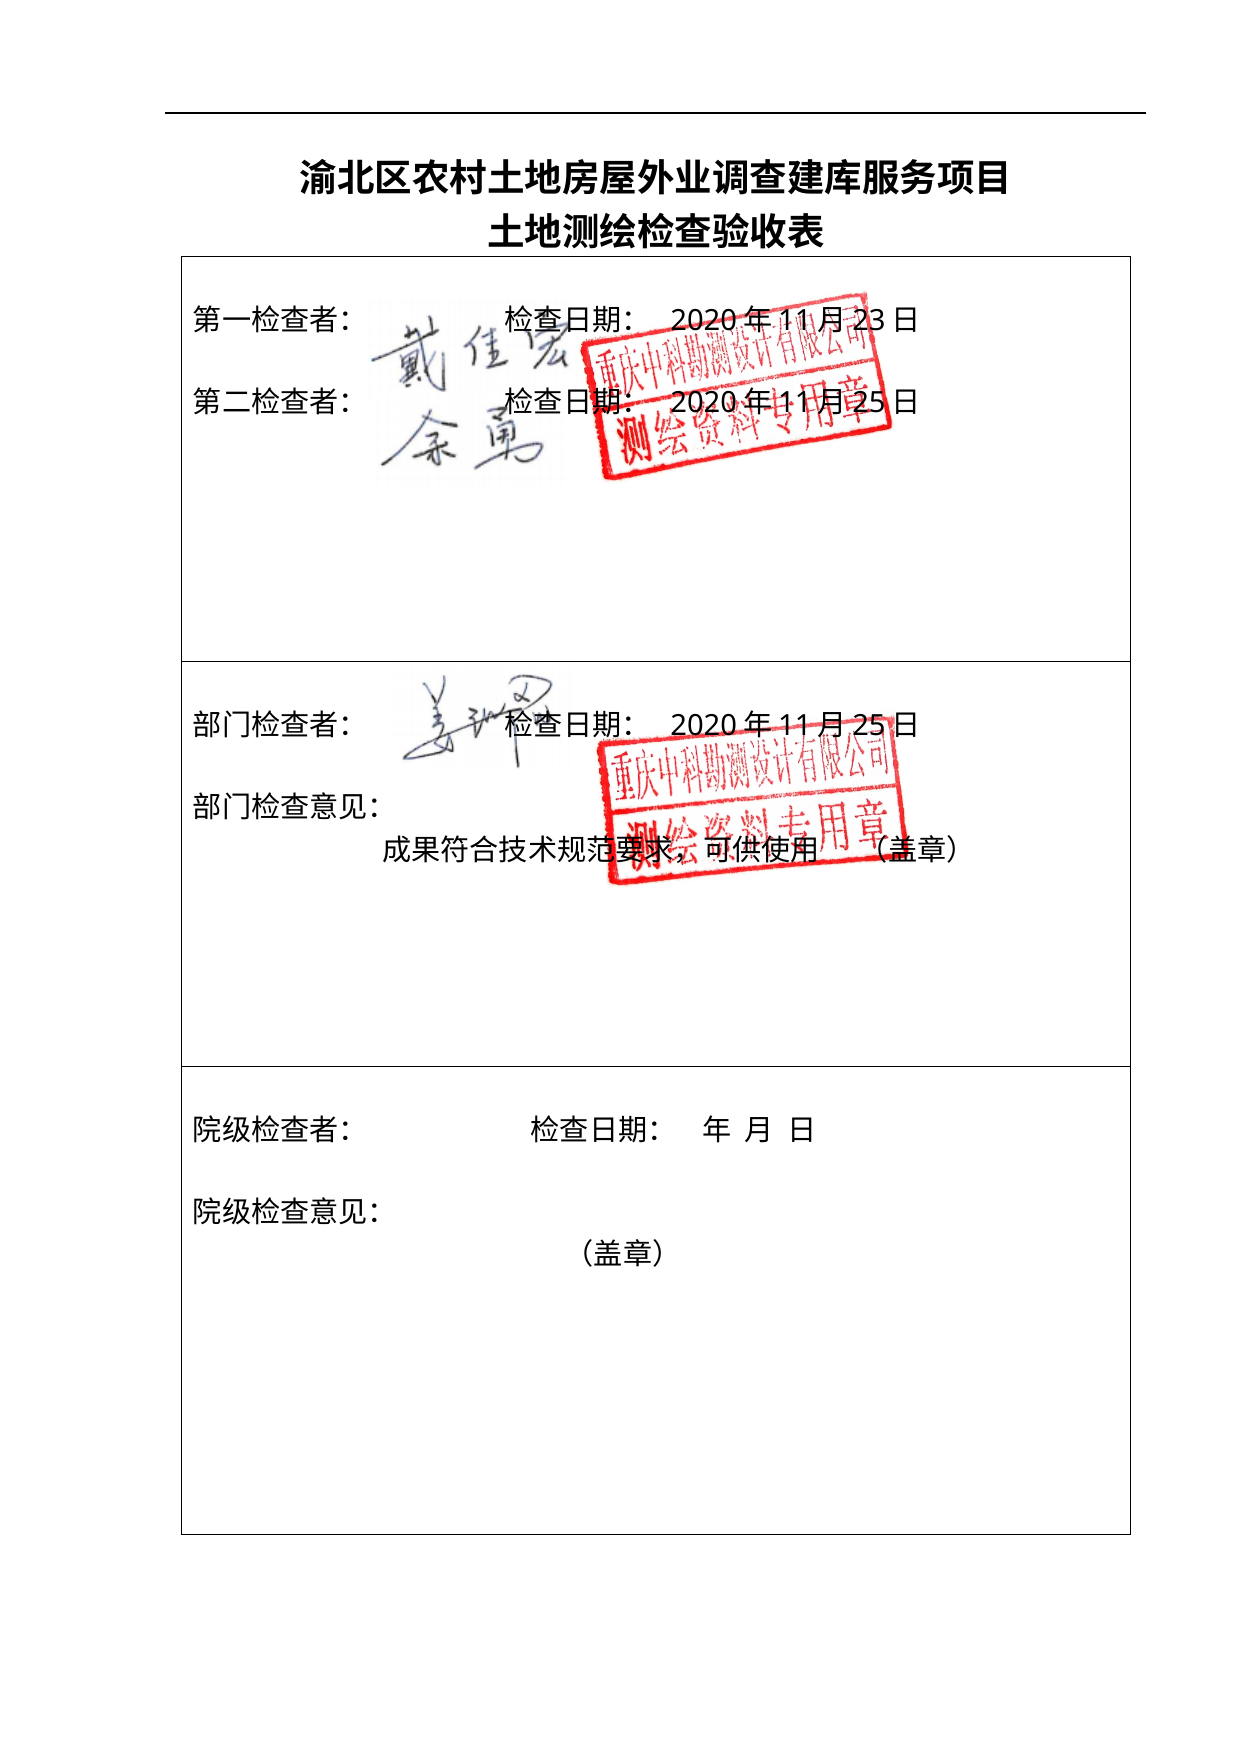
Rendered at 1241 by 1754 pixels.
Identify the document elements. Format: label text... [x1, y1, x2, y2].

text 渝北区农村土地房屋外业调查建库服务项目 [165, 148, 1146, 202]
text 土地测绘检查验收表 [165, 202, 1146, 256]
table_cell 院级检查者： 检查日期： 年 月 日 院级检查意见： （盖章） [182, 1067, 1130, 1534]
table_header 第一检查者： 检查日期： 2020年11月23日 第二检查者： 检查日期： 2020年11月25日 [182, 257, 1130, 661]
table_cell 部门检查者： 检查日期： 2020年11月25日 部门检查意见： 成果符合技术规范要求，可供使用 （盖章） [182, 662, 1130, 1066]
